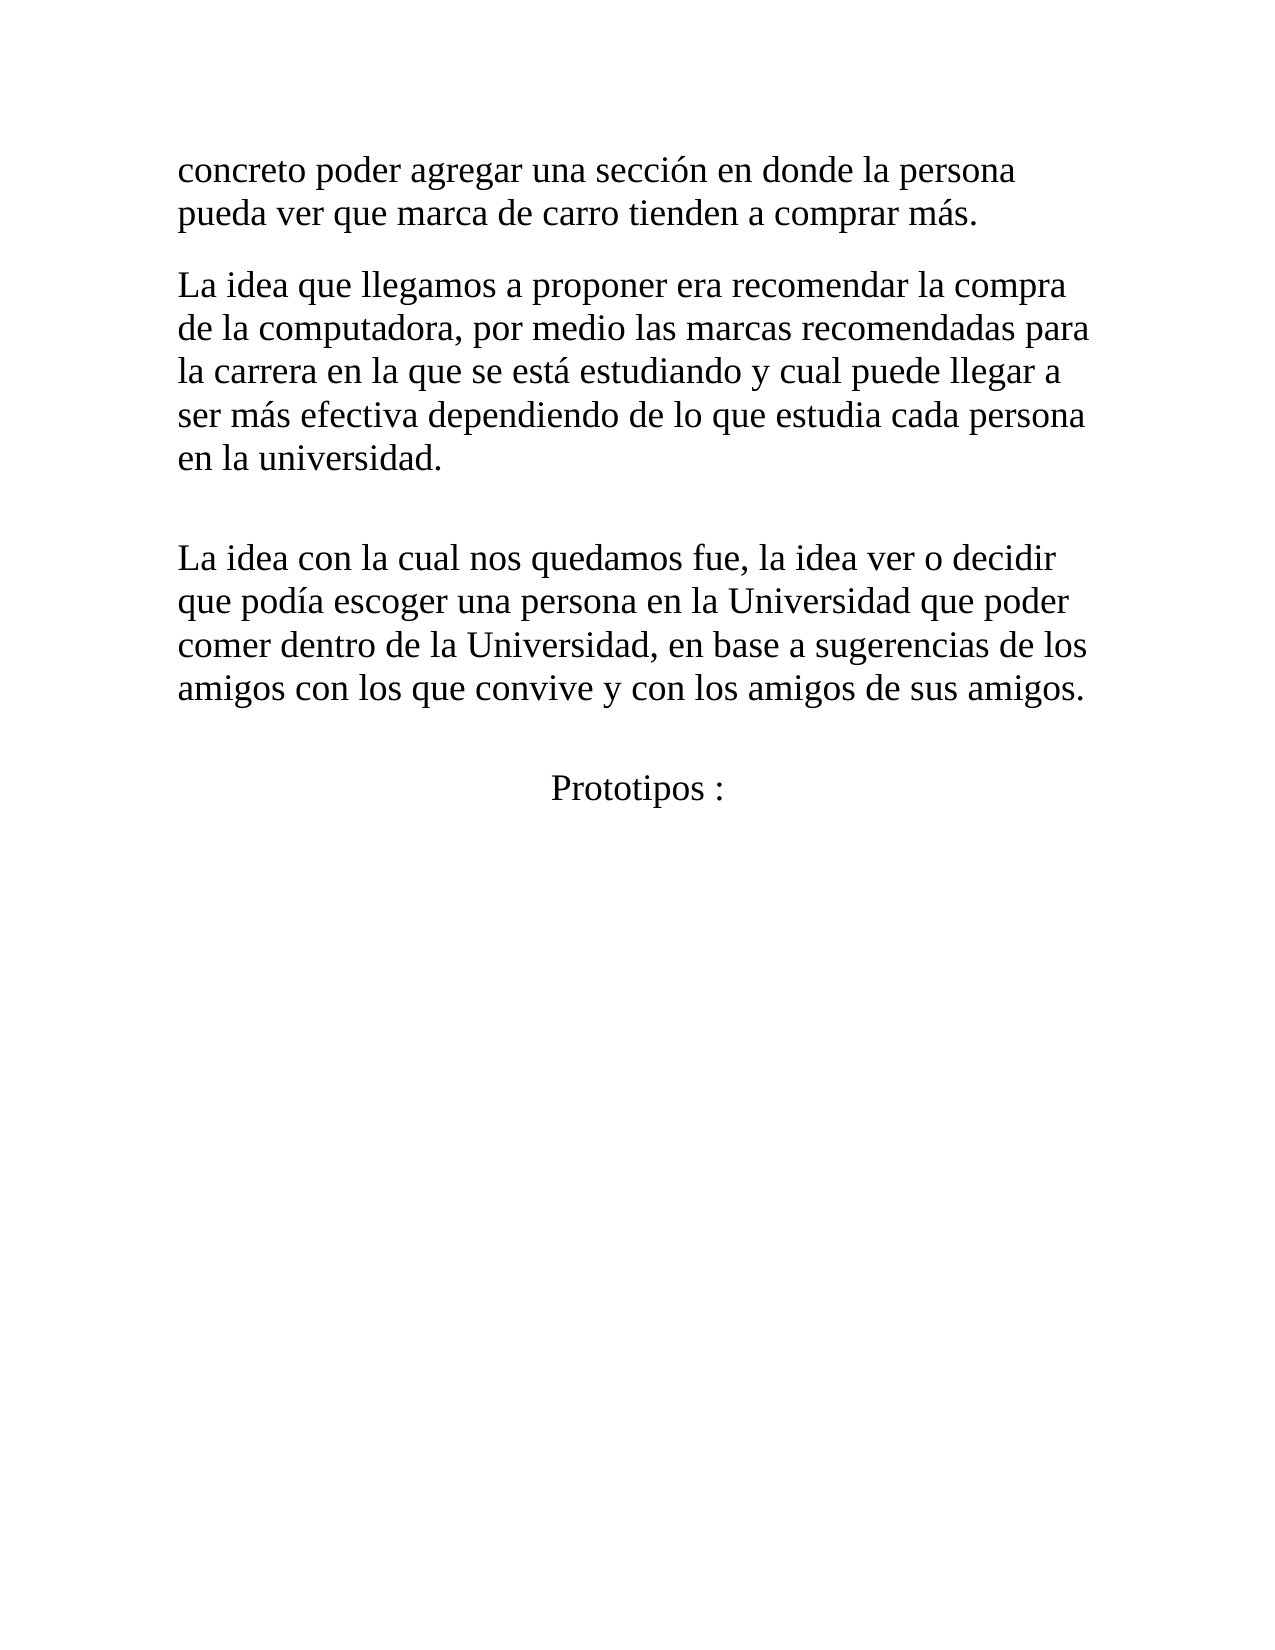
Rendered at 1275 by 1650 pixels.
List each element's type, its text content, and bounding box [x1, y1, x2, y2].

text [177, 148, 1098, 234]
text La idea con la cual nos quedamos fue, la idea ver o decidir que podía escoger una persona en la Universidad que poder comer dentro de la Universidad, en base a sugerencias de los amigos con los que convive y con los amigos de sus amigos. [177, 536, 1098, 708]
text Prototipos : [177, 766, 1098, 809]
text La idea que llegamos a proponer era recomendar la compra de la computadora, por medio las marcas recomendadas para la carrera en la que se está estudiando y cual puede llegar a ser más efectiva dependiendo de lo que estudia cada persona en la universidad. [177, 263, 1098, 478]
